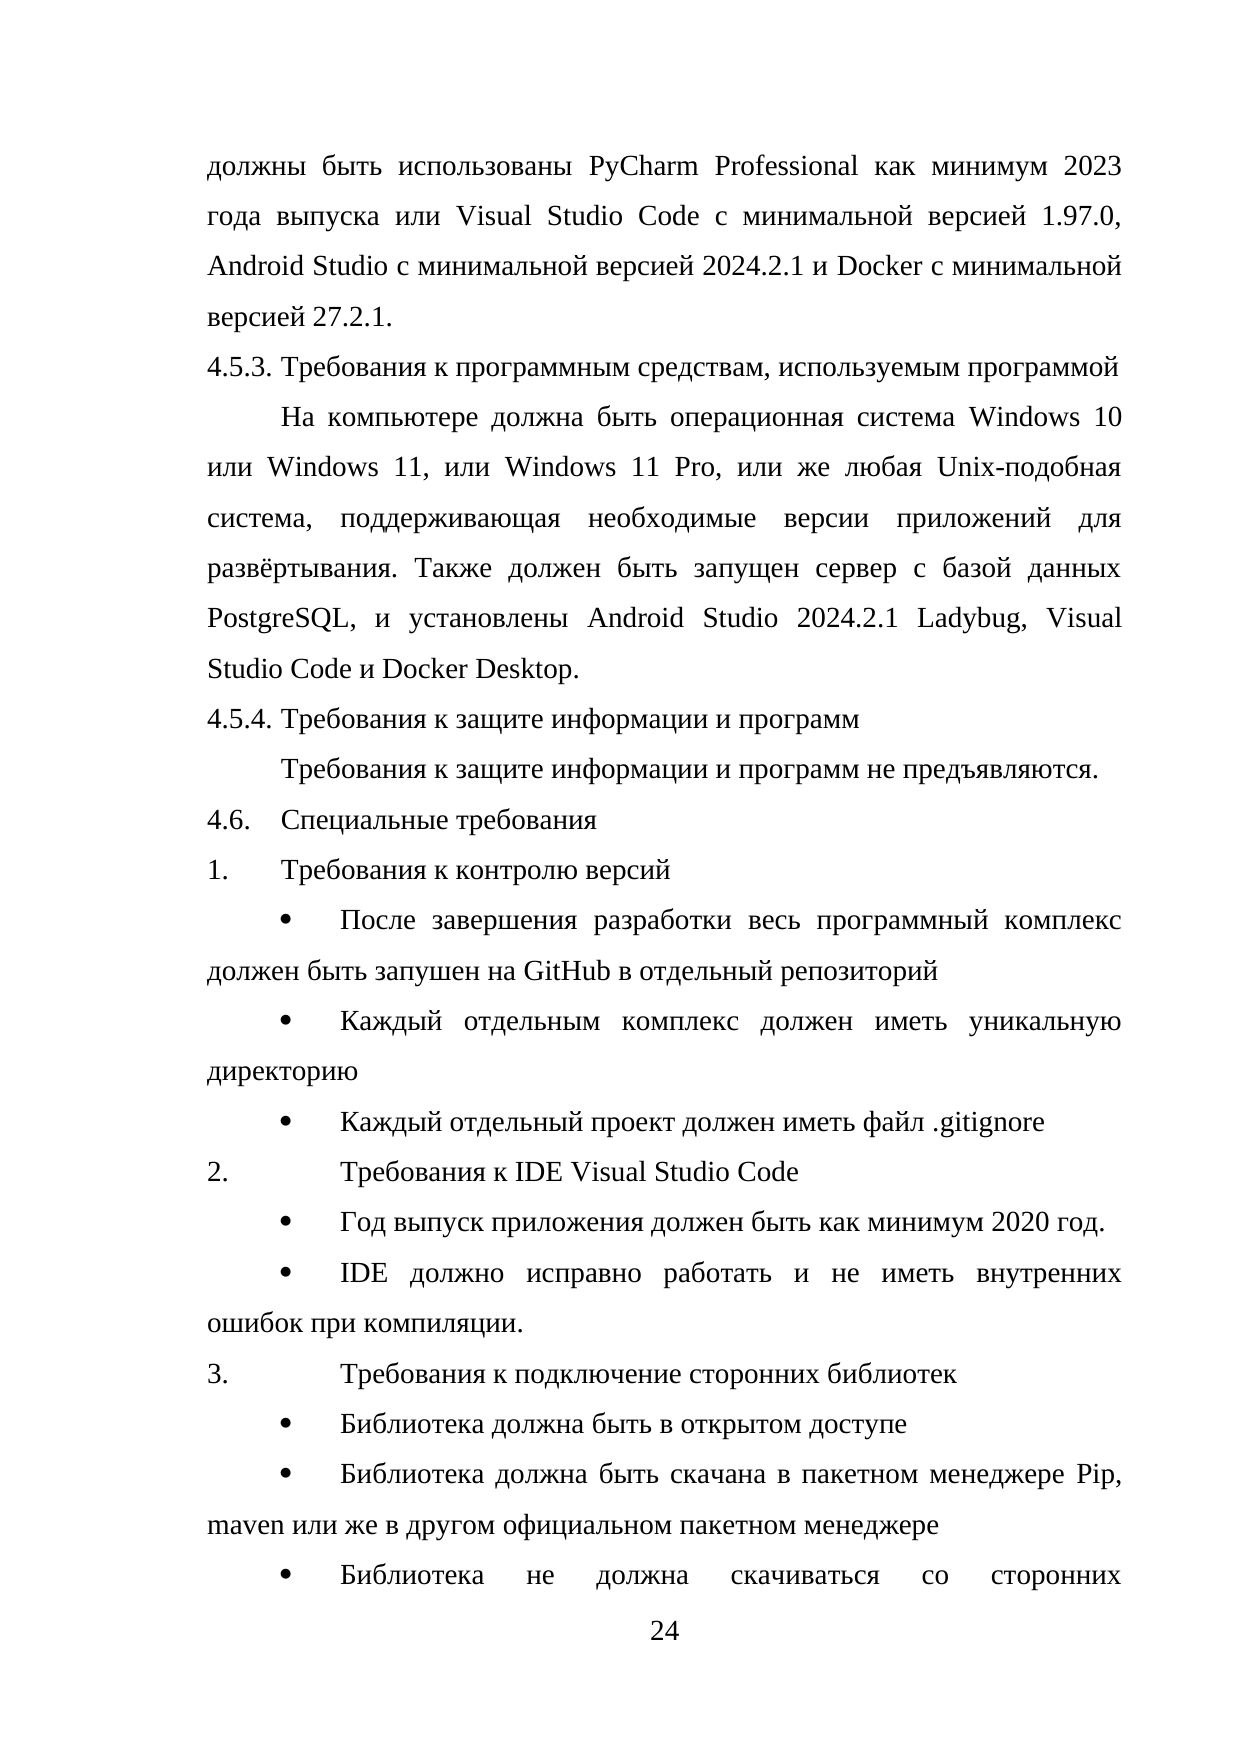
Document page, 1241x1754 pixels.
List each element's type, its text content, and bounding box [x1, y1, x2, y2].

text На компьютере должна быть операционная система Windows 10 или Windows 11, или Windows 11 Pro, или же любая Unix-подобная система, поддерживающая необходимые версии приложений для развёртывания. Также должен быть запущен сервер с базой данных PostgreSQL, и установлены Android Studio 2024.2.1 Ladybug, Visual Studio Code и Docker Desktop. [207, 399, 1122, 684]
subtitle Каждый отдельным комплекс должен иметь уникальную директорию [207, 1003, 1122, 1087]
subtitle IDE должно исправно работать и не иметь внутренних ошибок при компиляции. [207, 1255, 1122, 1339]
subtitle Год выпуск приложения должен быть как минимум 2020 год. [207, 1204, 1122, 1238]
subtitle Библиотека должна быть в открытом доступе [207, 1406, 1122, 1440]
subtitle Требования к IDE Visual Studio Code [207, 1154, 1122, 1188]
subtitle Требования к защите информации и программ [207, 701, 1122, 735]
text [207, 148, 1122, 332]
subtitle Требования к контролю версий [207, 852, 1122, 886]
subtitle Каждый отдельный проект должен иметь файл .gitignore [207, 1104, 1122, 1137]
subtitle После завершения разработки весь программный комплекс должен быть запушен на GitHub в отдельный репозиторий [207, 902, 1122, 986]
subtitle Специальные требования [207, 802, 1122, 835]
text Требования к защите информации и программ не предъявляются. [207, 751, 1122, 785]
subtitle Требования к программным средствам, используемым программой [207, 349, 1122, 382]
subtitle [207, 1557, 1122, 1591]
subtitle Требования к подключение сторонних библиотек [207, 1356, 1122, 1389]
subtitle Библиотека должна быть скачана в пакетном менеджере Pip, maven или же в другом официальном пакетном менеджере [207, 1456, 1122, 1540]
